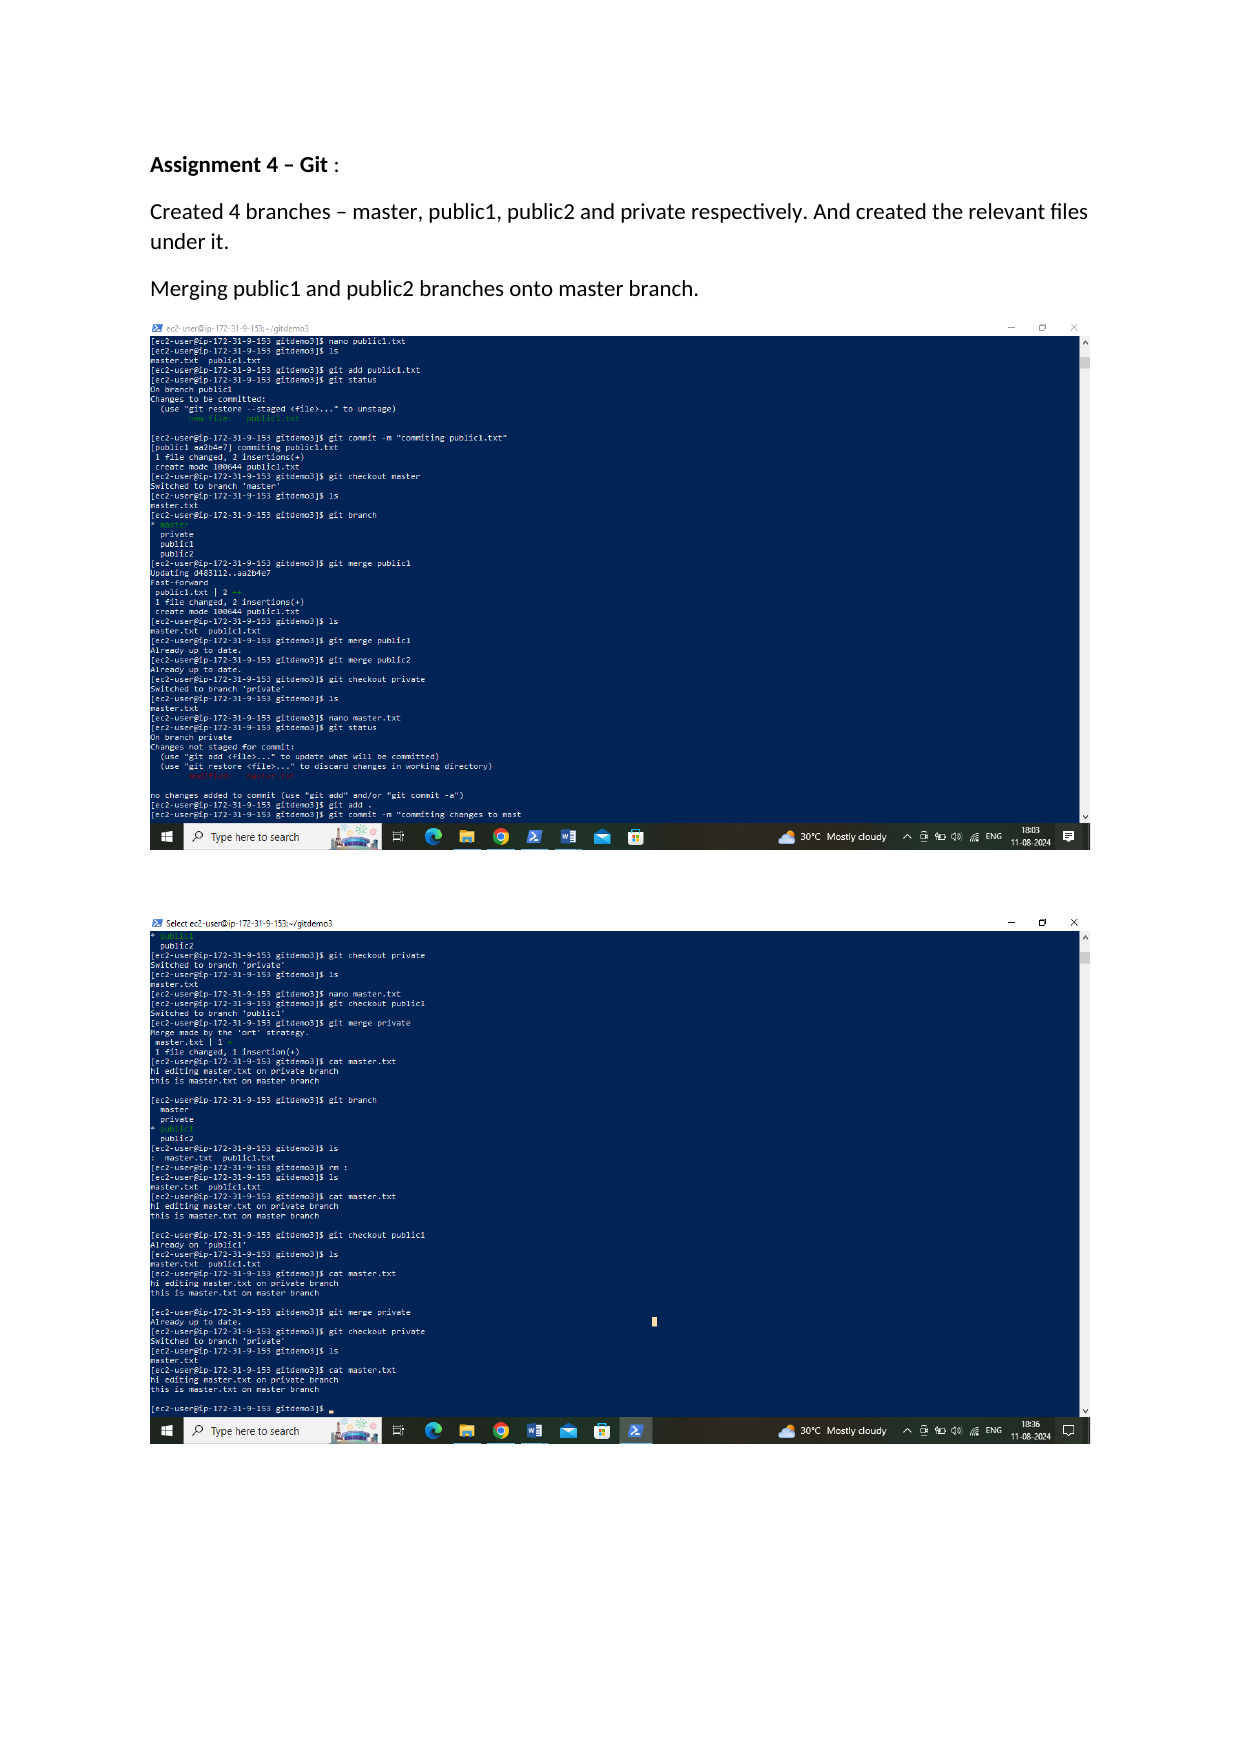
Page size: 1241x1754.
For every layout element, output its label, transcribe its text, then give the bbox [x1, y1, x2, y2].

text Merging public1 and public2 branches onto master branch. [150, 274, 1090, 302]
text Created 4 branches – master, public1, public2 and private respectively. And created the relevant files under it. [150, 197, 1090, 255]
text Assignment 4 – Git : [150, 150, 1090, 178]
picture [150, 320, 1091, 850]
picture [150, 915, 1091, 1444]
